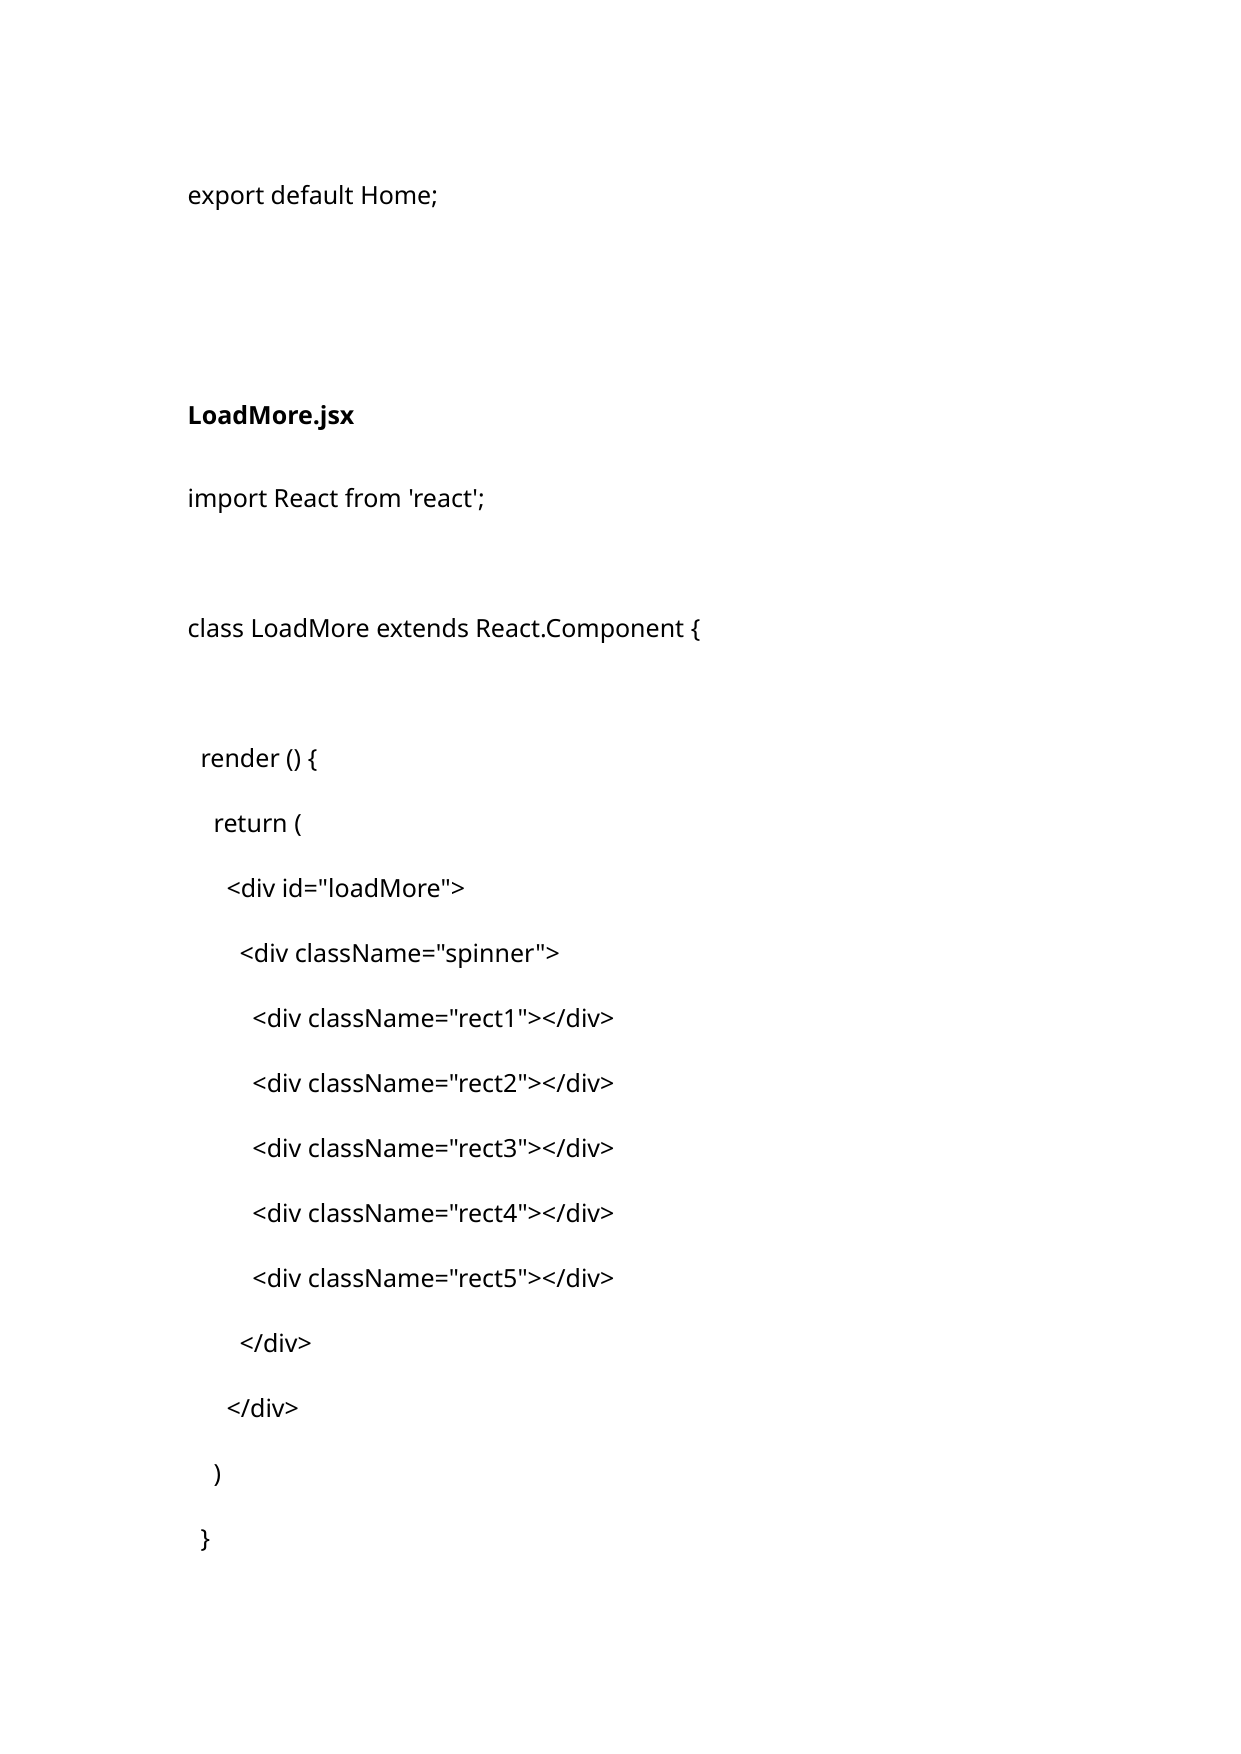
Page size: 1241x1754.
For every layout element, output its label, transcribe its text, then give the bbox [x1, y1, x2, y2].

text <div className="spinner"> [187, 920, 1053, 985]
text <div className="rect1"></div> [187, 985, 1053, 1050]
text <div id="loadMore"> [187, 855, 1053, 920]
text render () { [187, 725, 1053, 790]
text } [187, 1505, 1053, 1570]
text </div> [187, 1310, 1053, 1375]
text </div> [187, 1375, 1053, 1440]
subtitle LoadMore.jsx [187, 382, 1053, 447]
text class LoadMore extends React.Component { [187, 595, 1053, 660]
text return ( [187, 790, 1053, 855]
text export default Home; [187, 162, 1053, 227]
text <div className="rect5"></div> [187, 1245, 1053, 1310]
text <div className="rect3"></div> [187, 1115, 1053, 1180]
text <div className="rect4"></div> [187, 1180, 1053, 1245]
text <div className="rect2"></div> [187, 1050, 1053, 1115]
text ) [187, 1440, 1053, 1505]
text import React from 'react'; [187, 465, 1053, 530]
